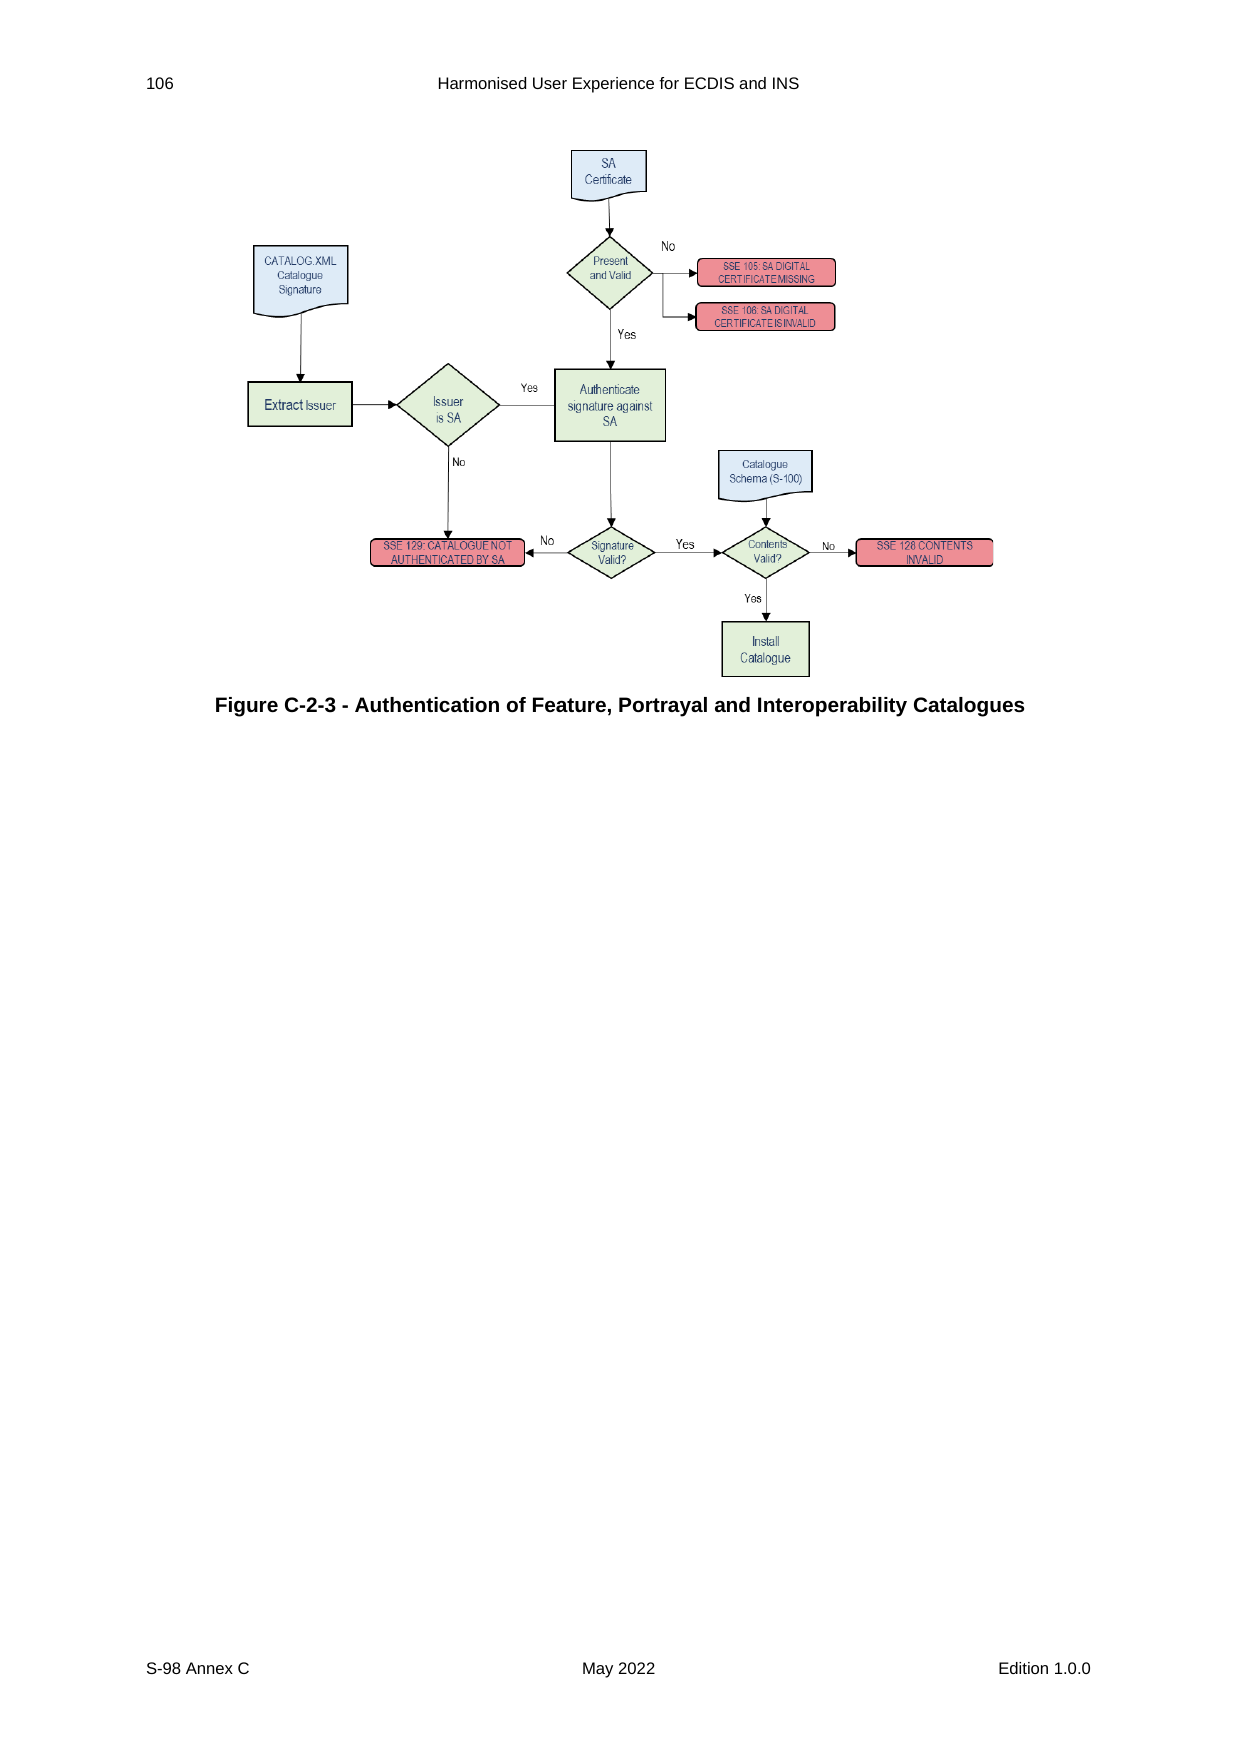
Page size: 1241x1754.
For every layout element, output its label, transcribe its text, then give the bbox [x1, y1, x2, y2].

text Figure C-2-3 - Authentication of Feature, Portrayal and Interoperability Catalogues [146, 693, 1094, 717]
picture [247, 150, 994, 677]
